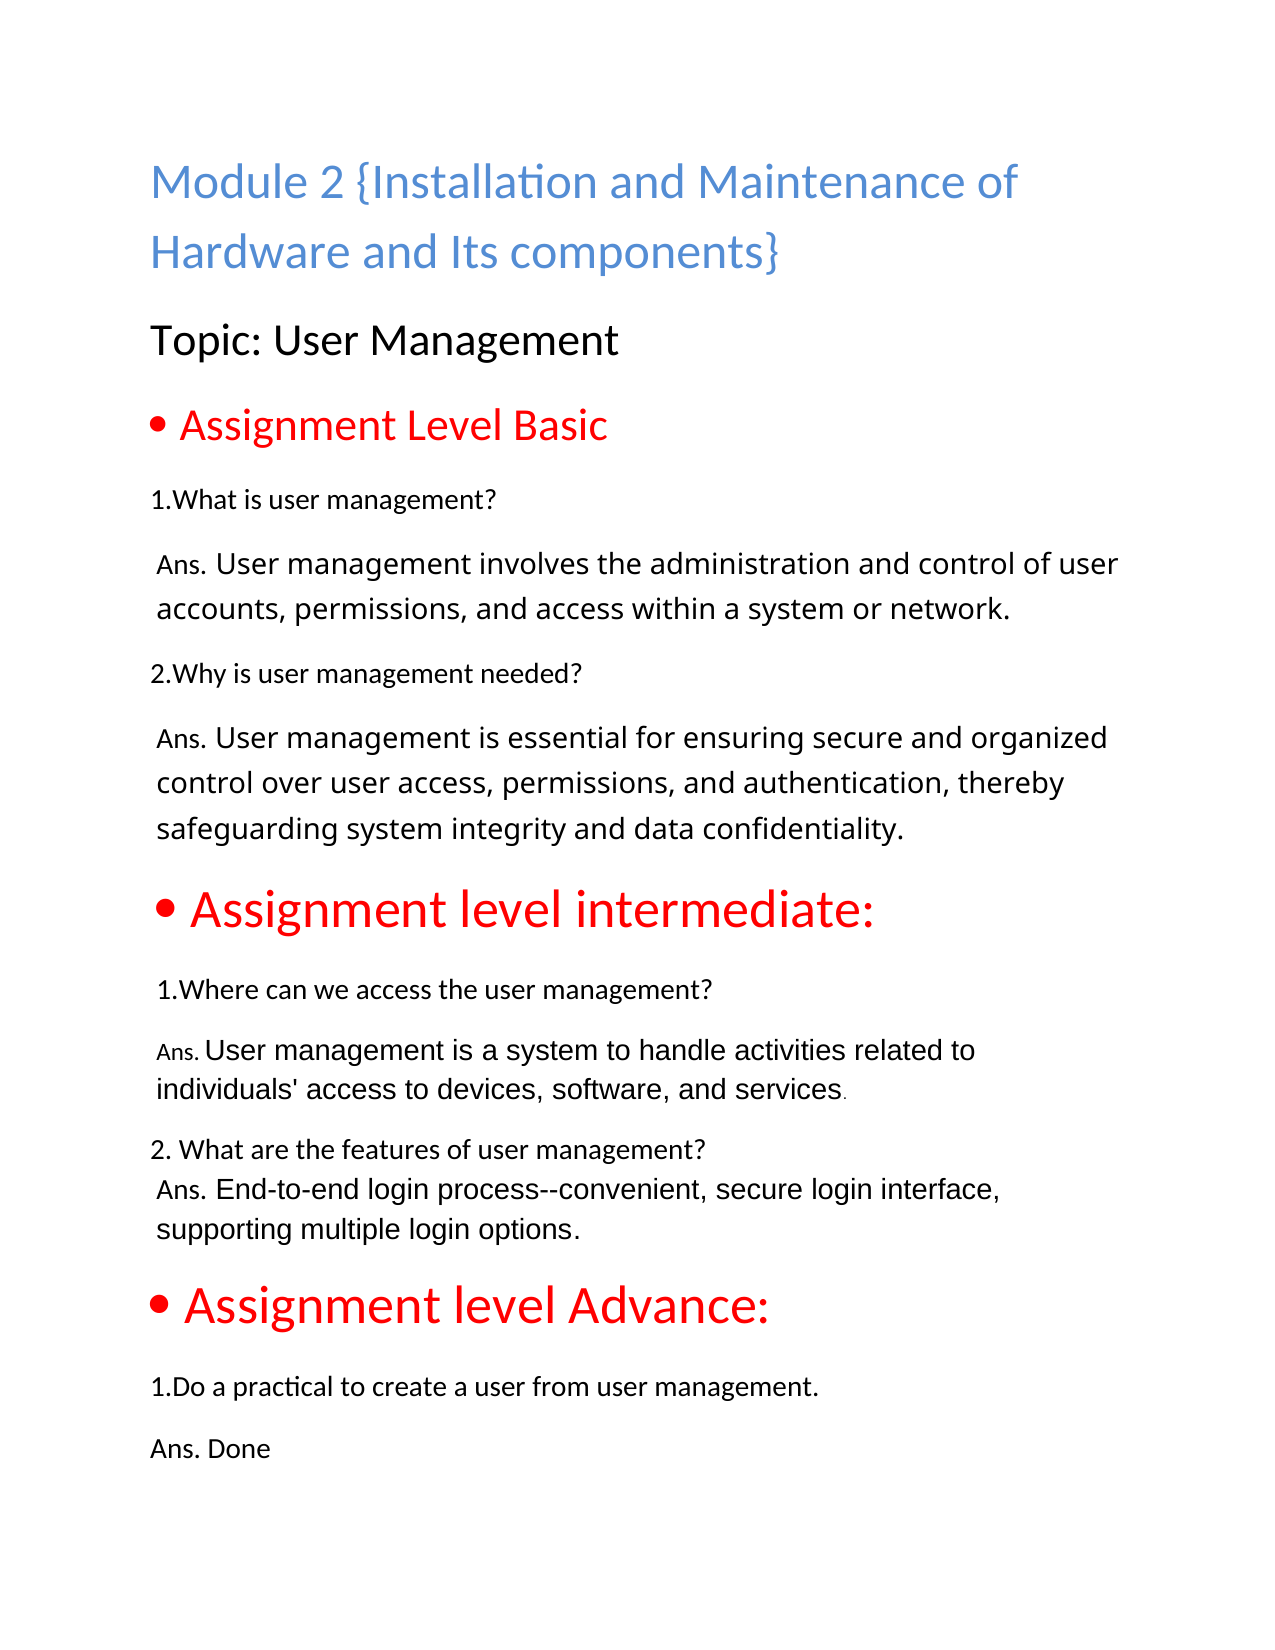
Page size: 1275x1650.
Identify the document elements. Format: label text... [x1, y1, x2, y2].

text 1.Do a practical to create a user from user management. [150, 1368, 1125, 1403]
text Ans. End-to-end login process--convenient, secure login interface, supporting multiple login options. [156, 1171, 1125, 1245]
text 2.Why is user management needed? [150, 655, 1125, 691]
text 1.What is user management? [150, 481, 1125, 517]
text Assignment level Advance: [150, 1271, 1125, 1337]
text Module 2 {Installation and Maintenance of Hardware and Its components} [150, 150, 1125, 281]
text Ans. User management involves the administration and control of user accounts, permissions, and access within a system or network. [156, 543, 1125, 628]
text Ans. User management is essential for ensuring secure and organized control over user access, permissions, and authentication, thereby safeguarding system integrity and data confidentiality. [156, 717, 1125, 848]
text Assignment Level Basic [150, 396, 1125, 452]
text 2. What are the features of user management? [150, 1131, 1125, 1167]
text 1.Where can we access the user management? [156, 971, 1125, 1007]
text Assignment level intermediate: [156, 874, 1125, 941]
text Topic: User Management [150, 311, 1125, 367]
text Ans. Done [150, 1430, 1125, 1465]
text Ans. User management is a system to handle activities related to individuals' access to devices, software, and services. [156, 1033, 1125, 1105]
